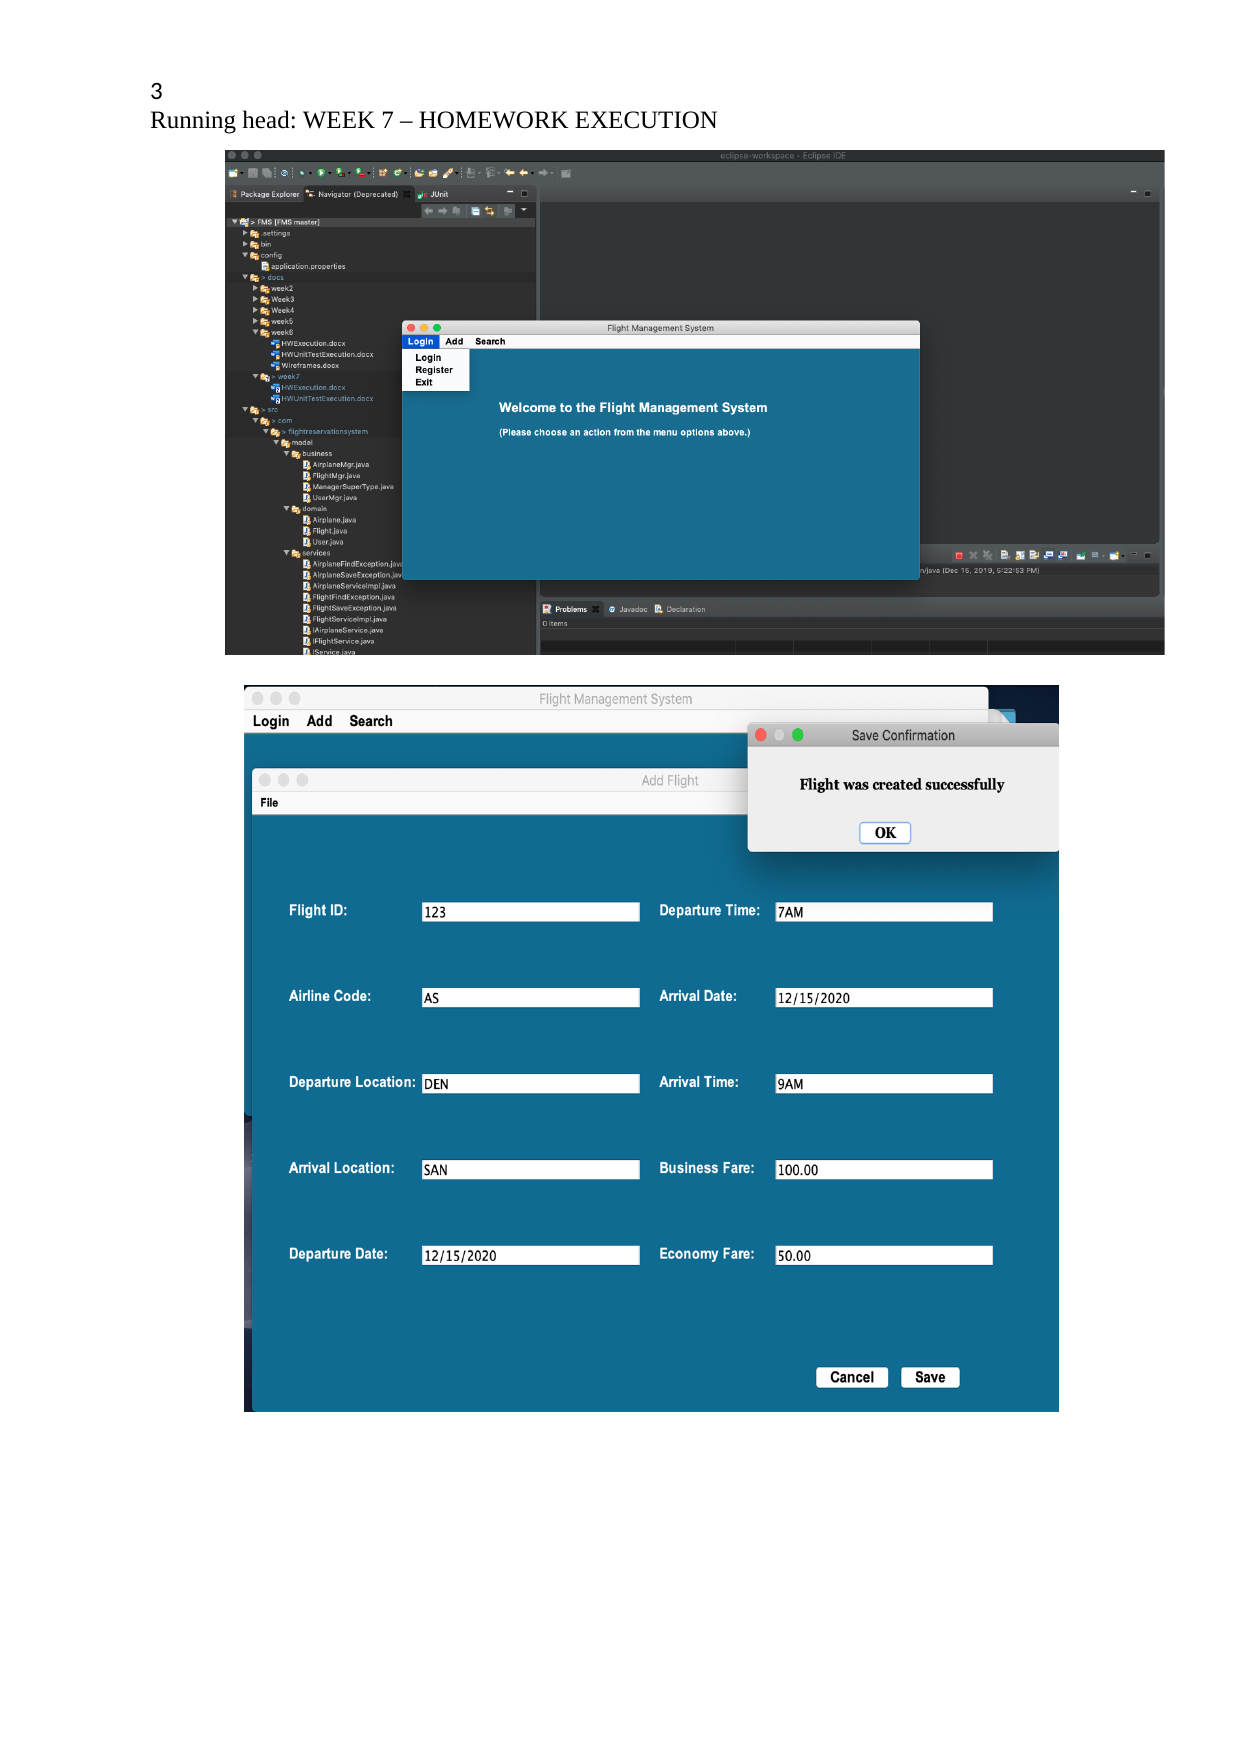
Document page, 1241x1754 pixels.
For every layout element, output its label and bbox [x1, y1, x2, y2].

picture [225, 150, 1165, 655]
picture [244, 685, 1059, 1412]
